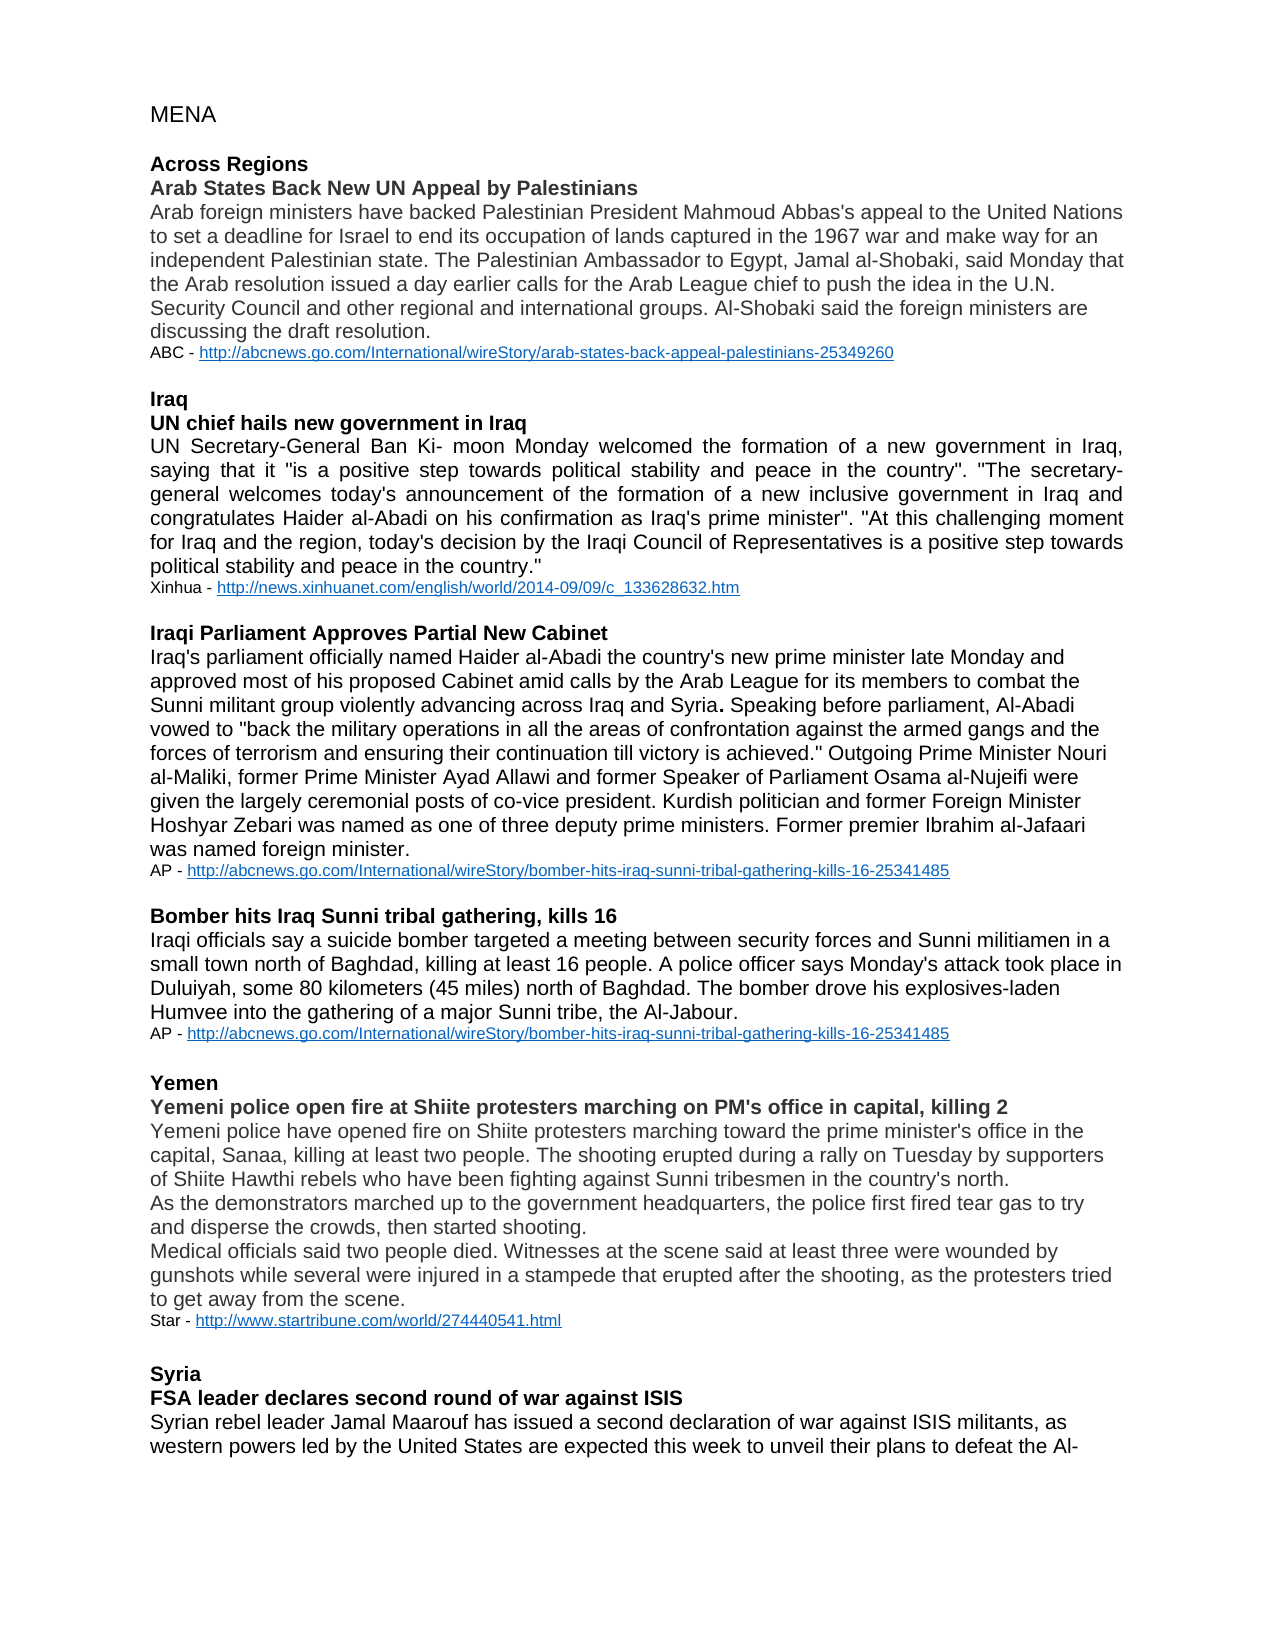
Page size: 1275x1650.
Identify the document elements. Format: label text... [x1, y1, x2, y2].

text Yemeni police have opened fire on Shiite protesters marching toward the prime minister's office in the capital, Sanaa, killing at least two people. The shooting erupted during a rally on Tuesday by supporters of Shiite Hawthi rebels who have been fighting against Sunni tribesmen in the country's north. [150, 1119, 1125, 1191]
text UN chief hails new government in Iraq [150, 410, 1125, 434]
subtitle Yemeni police open fire at Shiite protesters marching on PM's office in capital, killing 2 [150, 1095, 1125, 1119]
text ABC - http://abcnews.go.com/International/wireStory/arab-states-back-appeal-palestinians-25349260 [150, 343, 1125, 362]
text FSA leader declares second round of war against ISIS [150, 1386, 1125, 1410]
text AP - http://abcnews.go.com/International/wireStory/bomber-hits-iraq-sunni-tribal-gathering-kills-16-25341485 [150, 1024, 1125, 1043]
text Yemen [150, 1071, 1125, 1095]
text As the demonstrators marched up to the government headquarters, the police first fired tear gas to try and disperse the crowds, then started shooting. [150, 1191, 1125, 1239]
text Bomber hits Iraq Sunni tribal gathering, kills 16 [150, 904, 1125, 928]
text Syria [150, 1362, 1125, 1386]
text Star - http://www.startribune.com/world/274440541.html [150, 1311, 1125, 1330]
text Iraq's parliament officially named Haider al-Abadi the country's new prime minister late Monday and approved most of his proposed Cabinet amid calls by the Arab League for its members to combat the Sunni militant group violently advancing across Iraq and Syria. Speaking before parliament, Al-Abadi vowed to "back the military operations in all the areas of confrontation against the armed gangs and the forces of terrorism and ensuring their continuation till victory is achieved." Outgoing Prime Minister Nouri al-Maliki, former Prime Minister Ayad Allawi and former Speaker of Parliament Osama al-Nujeifi were given the largely ceremonial posts of co-vice president. Kurdish politician and former Foreign Minister Hoshyar Zebari was named as one of three deputy prime ministers. Former premier Ibrahim al-Jafaari was named foreign minister. [150, 645, 1125, 861]
text Medical officials said two people died. Witnesses at the scene said at least three were wounded by gunshots while several were injured in a stampede that erupted after the shooting, as the protesters tried to get away from the scene. [150, 1239, 1125, 1311]
text Iraq [150, 386, 1125, 410]
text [150, 1410, 1125, 1458]
text Arab States Back New UN Appeal by Palestinians [150, 176, 1125, 199]
text Xinhua - http://news.xinhuanet.com/english/world/2014-09/09/c_133628632.htm [150, 578, 1125, 597]
text Iraqi Parliament Approves Partial New Cabinet [150, 621, 1125, 645]
text Arab foreign ministers have backed Palestinian President Mahmoud Abbas's appeal to the United Nations to set a deadline for Israel to end its occupation of lands captured in the 1967 war and make way for an independent Palestinian state. The Palestinian Ambassador to Egypt, Jamal al-Shobaki, said Monday that the Arab resolution issued a day earlier calls for the Arab League chief to push the idea in the U.N. Security Council and other regional and international groups. Al-Shobaki said the foreign ministers are discussing the draft resolution. [150, 199, 1125, 343]
text Across Regions [150, 152, 1125, 176]
text UN Secretary-General Ban Ki- moon Monday welcomed the formation of a new government in Iraq, saying that it "is a positive step towards political stability and peace in the country". "The secretary-general welcomes today's announcement of the formation of a new inclusive government in Iraq and congratulates Haider al-Abadi on his confirmation as Iraq's prime minister". "At this challenging moment for Iraq and the region, today's decision by the Iraqi Council of Representatives is a positive step towards political stability and peace in the country." [150, 434, 1125, 578]
text Iraqi officials say a suicide bomber targeted a meeting between security forces and Sunni militiamen in a small town north of Baghdad, killing at least 16 people. A police officer says Monday's attack took place in Duluiyah, some 80 kilometers (45 miles) north of Baghdad. The bomber drove his explosives-laden Humvee into the gathering of a major Sunni tribe, the Al-Jabour. [150, 928, 1125, 1024]
text MENA [150, 101, 1125, 128]
text AP - http://abcnews.go.com/International/wireStory/bomber-hits-iraq-sunni-tribal-gathering-kills-16-25341485 [150, 861, 1125, 880]
